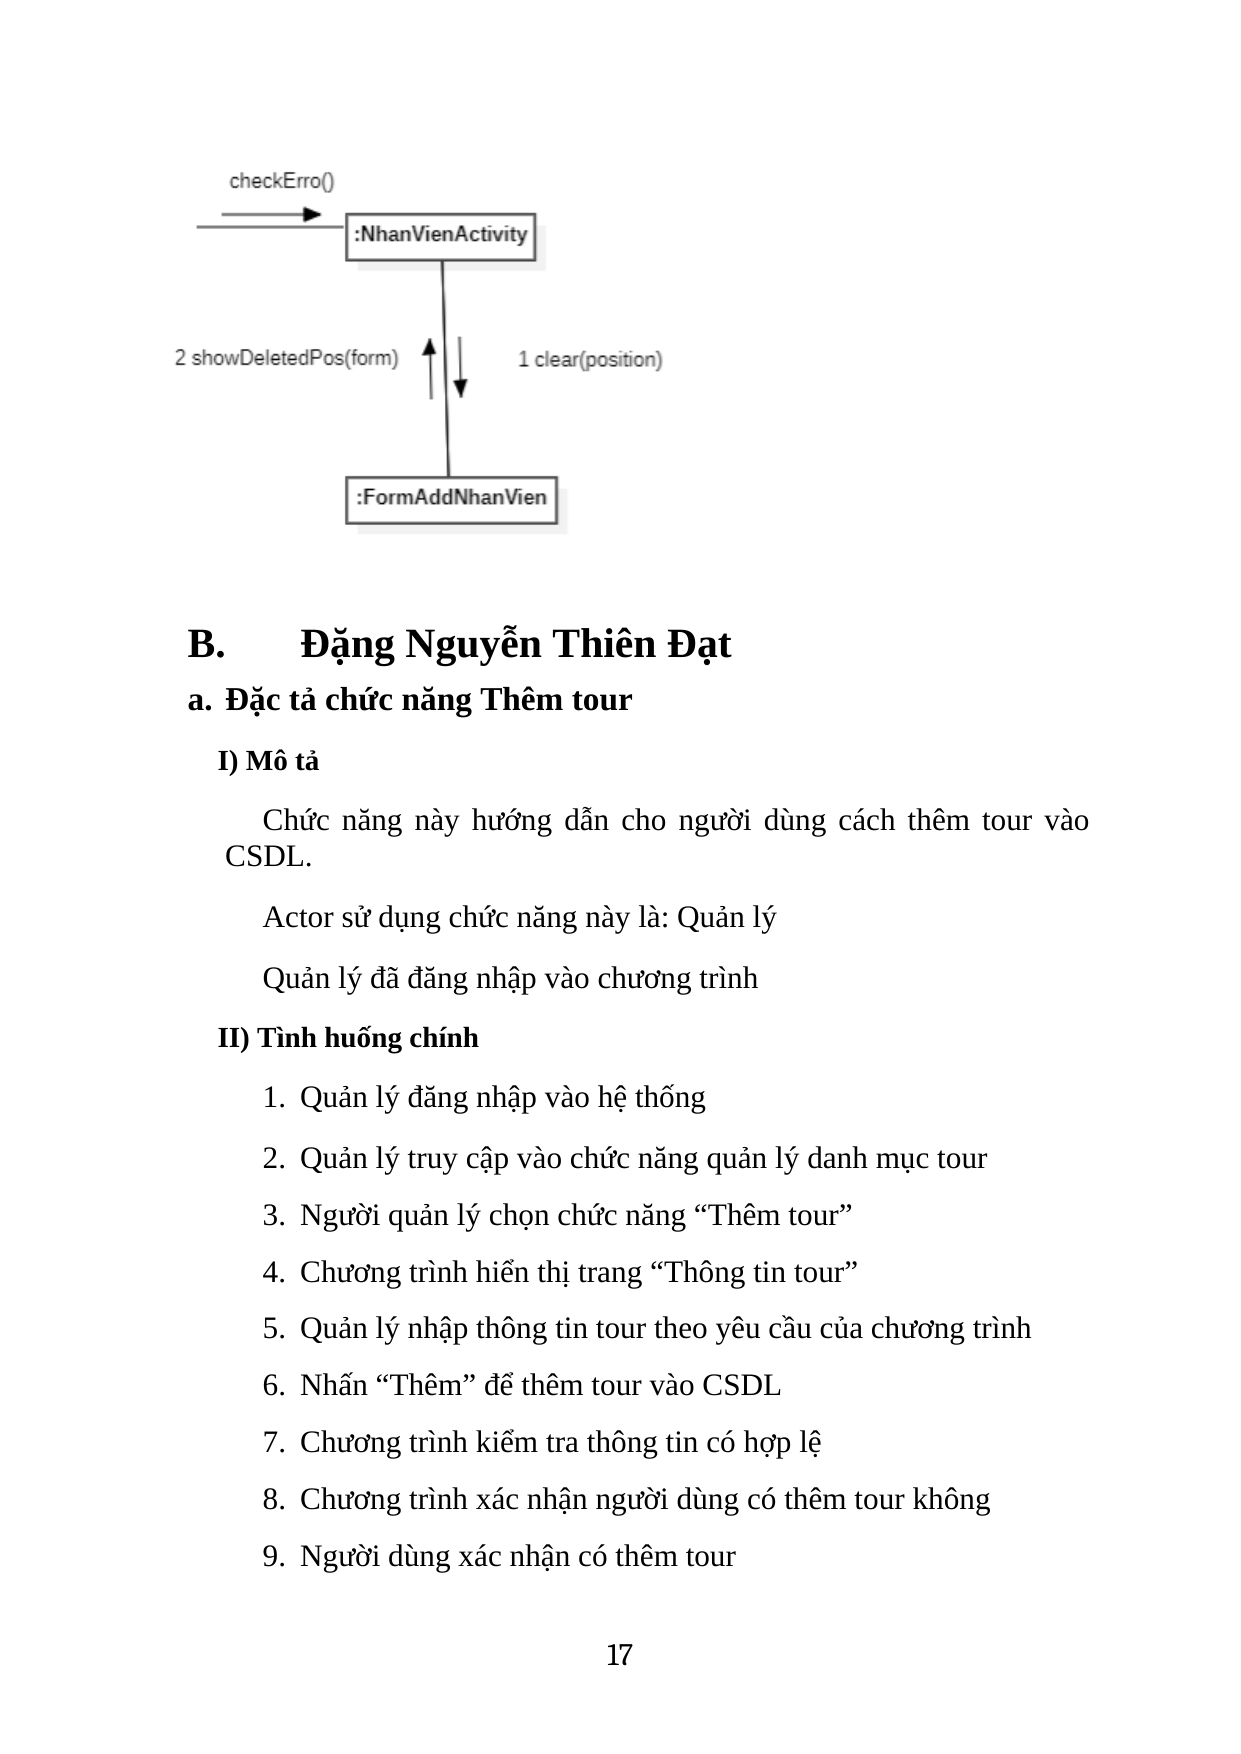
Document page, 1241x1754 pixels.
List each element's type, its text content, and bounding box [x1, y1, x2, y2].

subtitle Đặng Nguyễn Thiên Đạt [187, 619, 1090, 667]
list Quản lý truy cập vào chức năng quản lý danh mục tour [262, 1139, 1090, 1175]
subtitle I) Mô tả [187, 743, 1090, 776]
list Nhấn “Thêm” để thêm tour vào CSDL [262, 1366, 1090, 1402]
list Chương trình xác nhận người dùng có thêm tour không [262, 1480, 1090, 1516]
list Người quản lý chọn chức năng “Thêm tour” [262, 1196, 1090, 1232]
text Chức năng này hướng dẫn cho người dùng cách thêm tour vào CSDL. [225, 801, 1090, 873]
list Chương trình hiển thị trang “Thông tin tour” [262, 1253, 1090, 1289]
picture [150, 150, 702, 572]
list Quản lý nhập thông tin tour theo yêu cầu của chương trình [262, 1310, 1090, 1346]
subtitle II) Tình huống chính [187, 1020, 1090, 1053]
list Quản lý đăng nhập vào hệ thống [262, 1078, 1090, 1114]
subtitle Đặc tả chức năng Thêm tour [150, 679, 1090, 718]
text Quản lý đã đăng nhập vào chương trình [225, 959, 1090, 995]
list Người dùng xác nhận có thêm tour [262, 1537, 1090, 1573]
text Actor sử dụng chức năng này là: Quản lý [225, 898, 1090, 934]
list Chương trình kiểm tra thông tin có hợp lệ [262, 1423, 1090, 1459]
